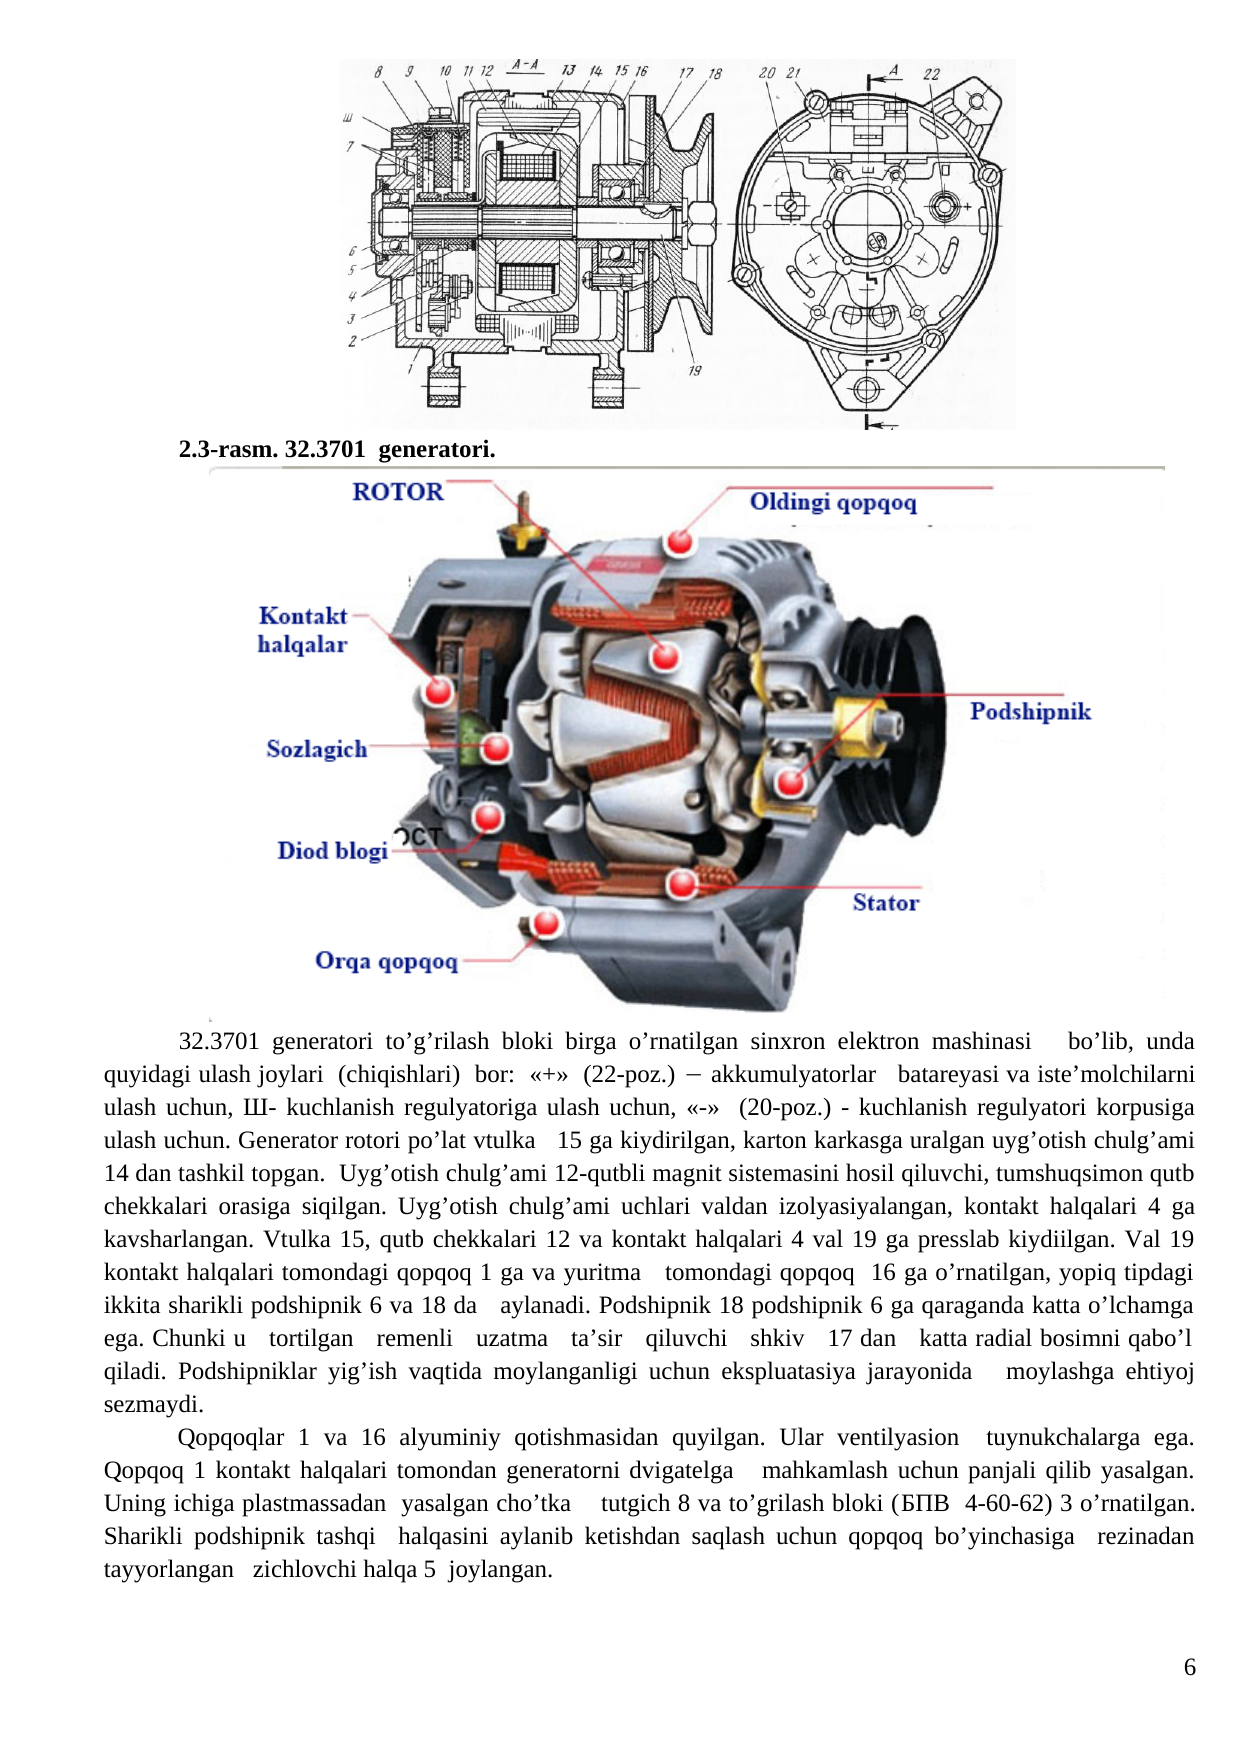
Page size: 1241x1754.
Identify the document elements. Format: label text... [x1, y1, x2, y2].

text 2.3-rasm. 32.3701 generatori. [103, 434, 1196, 462]
text Qopqoqlar 1 va 16 alyuminiy qotishmasidan quyilgan. Ular ventilyasion tuynukchalarga ega. Qopqoq 1 kontakt halqalari tomondan generatorni dvigatelga mahkamlash uchun panjali qilib yasalgan. Uning ichiga plastmassadan yasalgan cho’tka tutgich 8 va to’grilash bloki (БПВ 4-60-62) 3 o’rnatilgan. Sharikli podshipnik tashqi halqasini aylanib ketishdan saqlash uchun qopqoq bo’yinchasiga rezinadan tayyorlangan zichlovchi halqa 5 joylangan. [103, 1422, 1196, 1583]
picture [209, 466, 1166, 1022]
text 32.3701 generatori to’g’rilash bloki birga o’rnatilgan sinxron elektron mashinasi bo’lib, unda quyidagi ulash joylari (chiqishlari) bor: «+» (22-poz.) akkumulyatorlar batareyasi va iste’molchilarni ulash uchun, Ш- kuchlanish regulyatoriga ulash uchun, «-» (20-poz.) - kuchlanish regulyatori korpusiga ulash uchun. Generator rotori po’lat vtulka 15 ga kiydirilgan, karton karkasga uralgan uyg’otish chulg’ami 14 dan tashkil topgan. Uyg’otish chulg’ami 12-qutbli magnit sistemasini hosil qiluvchi, tumshuqsimon qutb chekkalari orasiga siqilgan. Uyg’otish chulg’ami uchlari valdan izolyasiyalangan, kontakt halqalari 4 ga kavsharlangan. Vtulka 15, qutb chekkalari 12 va kontakt halqalari 4 val 19 ga presslab kiydiilgan. Val 19 kontakt halqalari tomondagi qopqoq 1 ga va yuritma tomondagi qopqoq 16 ga o’rnatilgan, yopiq tipdagi ikkita sharikli podshipnik 6 va 18 da aylanadi. Podshipnik 18 podshipnik 6 ga qaraganda katta o’lchamga ega. Chunki u tortilgan remenli uzatma ta’sir qiluvchi shkiv 17 dan katta radial bosimni qabo’l qiladi. Podshipniklar yig’ish vaqtida moylanganligi uchun ekspluatasiya jarayonida moylashga ehtiyoj sezmaydi. [103, 1026, 1196, 1418]
